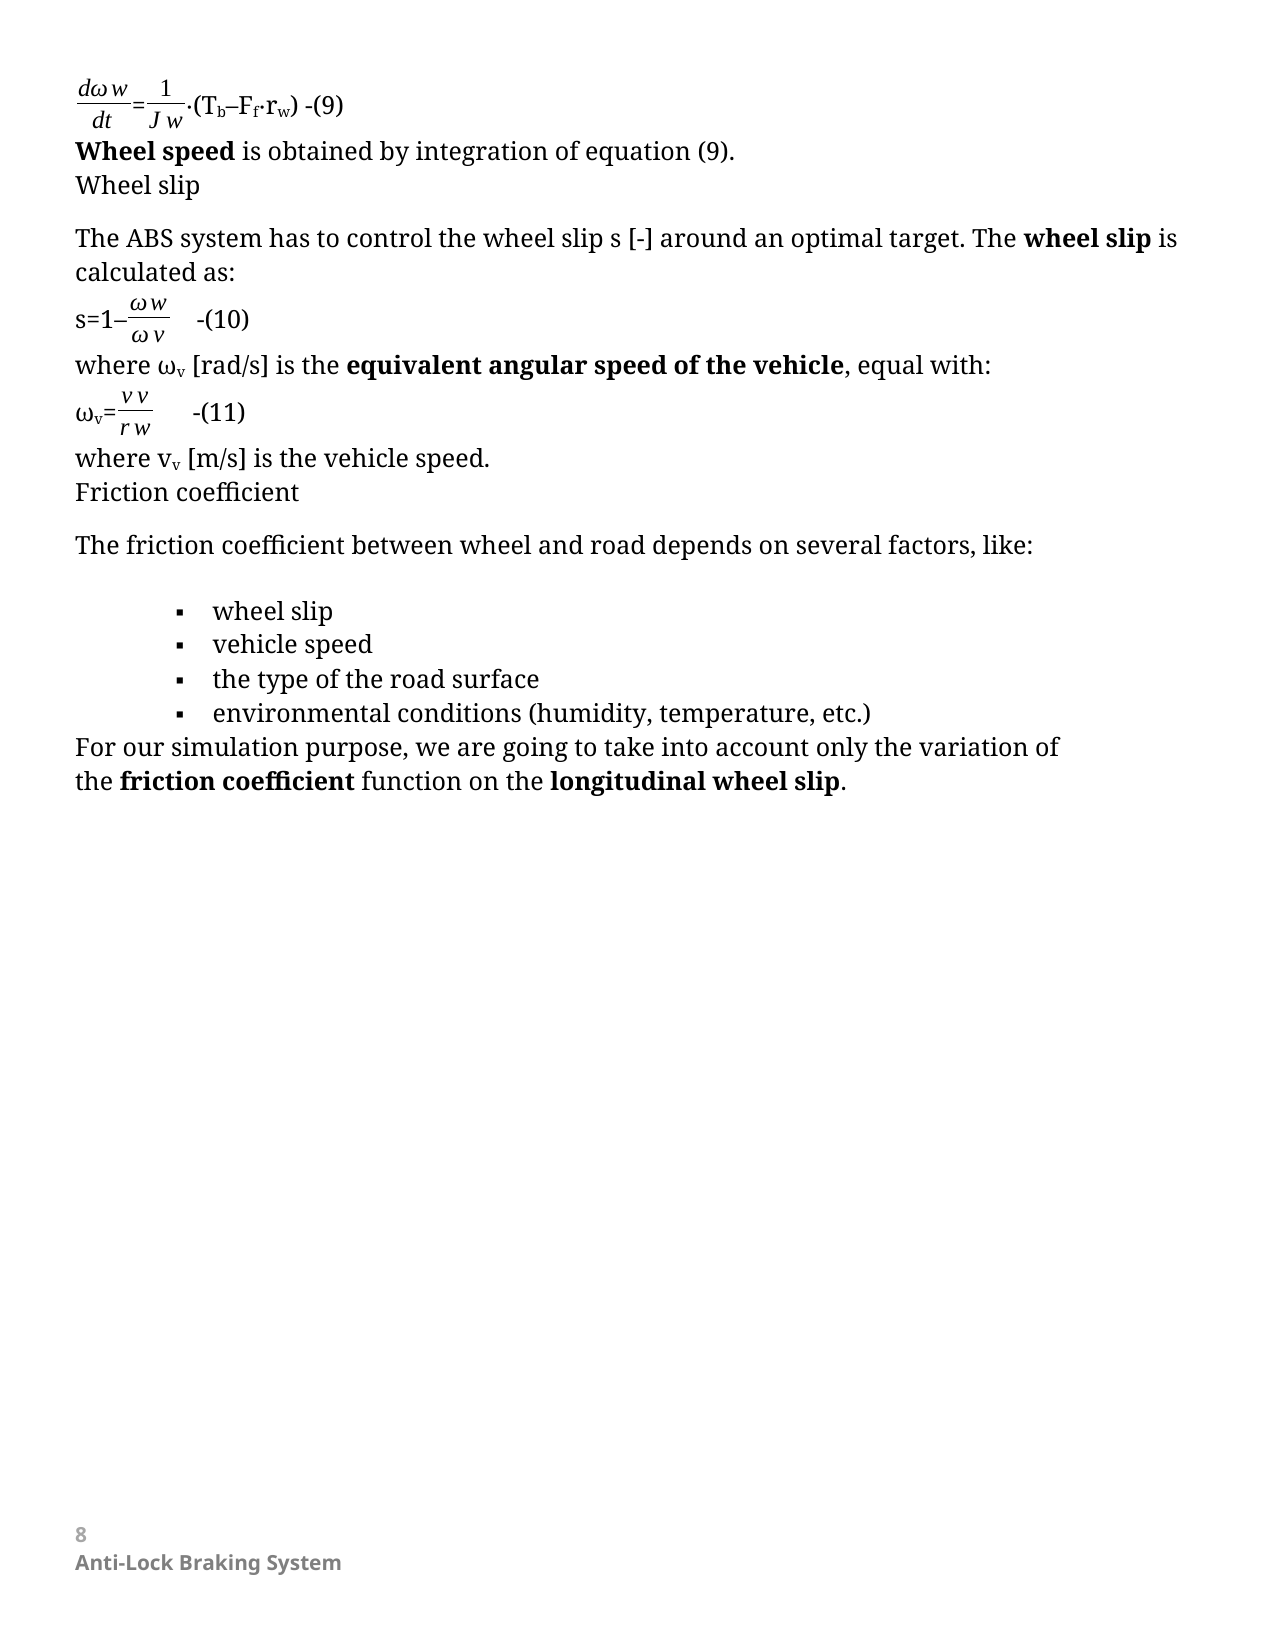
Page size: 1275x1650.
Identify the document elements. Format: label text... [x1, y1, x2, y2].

text =⋅(Tb–Ff⋅rw) -(9) [75, 75, 1200, 134]
list wheel slip [175, 593, 1200, 627]
list environmental conditions (humidity, temperature, etc.) [175, 695, 1200, 729]
text For our simulation purpose, we are going to take into account only the variation of the friction coefficient function on the longitudinal wheel slip. [75, 729, 1200, 797]
text where vv [m/s] is the vehicle speed. [75, 441, 1200, 475]
text ωv= -(11) [75, 382, 1200, 441]
text Wheel speed is obtained by integration of equation (9). [75, 134, 1200, 168]
text The ABS system has to control the wheel slip s [-] around an optimal target. The wheel slip is calculated as: [75, 221, 1200, 289]
subtitle Wheel slip [75, 168, 1200, 202]
list vehicle speed [175, 627, 1200, 661]
text The friction coefficient between wheel and road depends on several factors, like: [75, 528, 1200, 562]
list the type of the road surface [175, 661, 1200, 695]
text s=1– -(10) [75, 289, 1200, 348]
subtitle Friction coefficient [75, 475, 1200, 509]
text where ωv [rad/s] is the equivalent angular speed of the vehicle, equal with: [75, 348, 1200, 382]
